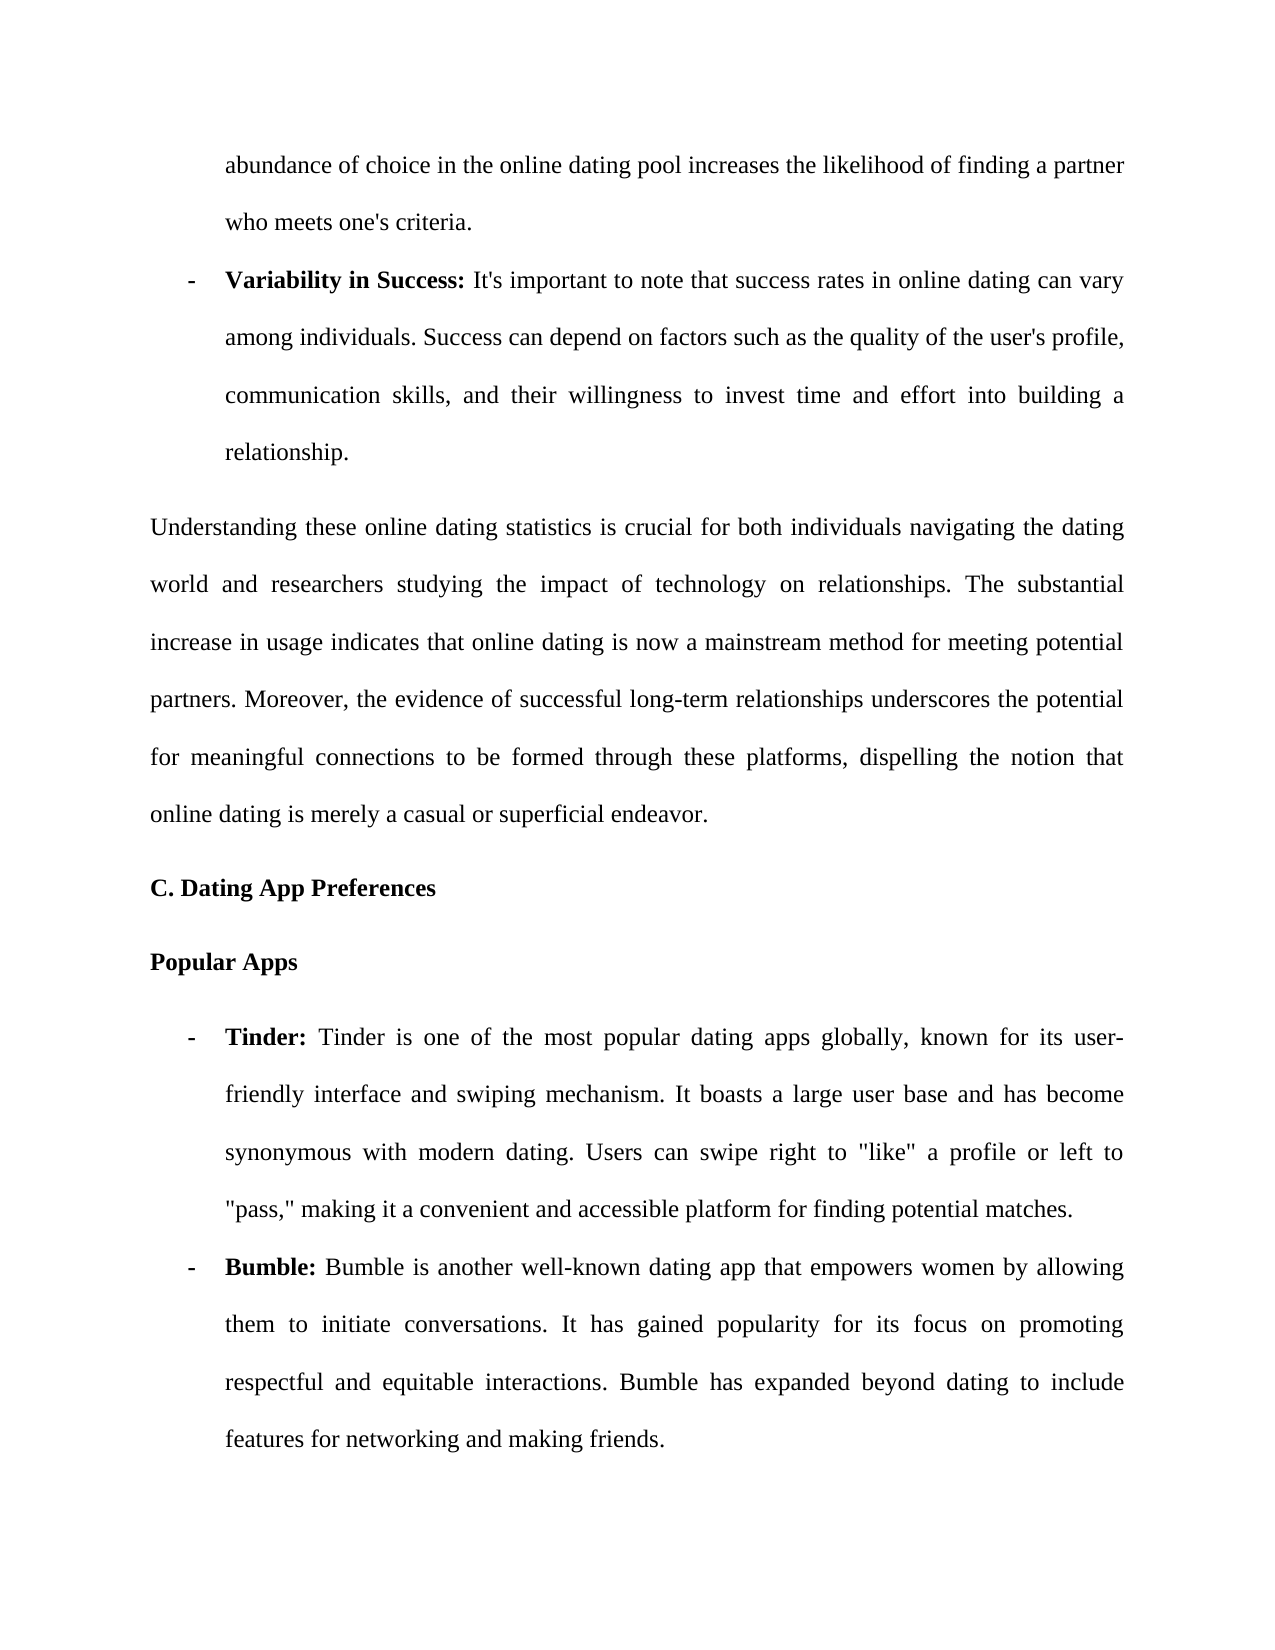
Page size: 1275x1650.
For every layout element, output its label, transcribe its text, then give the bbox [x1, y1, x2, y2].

list Tinder: Tinder is one of the most popular dating apps globally, known for its user-friendly interface and swiping mechanism. It boasts a large user base and has become synonymous with modern dating. Users can swipe right to "like" a profile or left to "pass," making it a convenient and accessible platform for finding potential matches. [187, 1022, 1125, 1223]
list Bumble: Bumble is another well-known dating app that empowers women by allowing them to initiate conversations. It has gained popularity for its focus on promoting respectful and equitable interactions. Bumble has expanded beyond dating to include features for networking and making friends. [187, 1252, 1125, 1453]
text Popular Apps [150, 947, 1125, 976]
text Understanding these online dating statistics is crucial for both individuals navigating the dating world and researchers studying the impact of technology on relationships. The substantial increase in usage indicates that online dating is now a mainstream method for meeting potential partners. Moreover, the evidence of successful long-term relationships underscores the potential for meaningful connections to be formed through these platforms, dispelling the notion that online dating is merely a casual or superficial endeavor. [150, 512, 1125, 828]
list Variability in Success: It's important to note that success rates in online dating can vary among individuals. Success can depend on factors such as the quality of the user's profile, communication skills, and their willingness to invest time and effort into building a relationship. [187, 265, 1125, 466]
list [187, 150, 1125, 236]
text C. Dating App Preferences [150, 873, 1125, 902]
